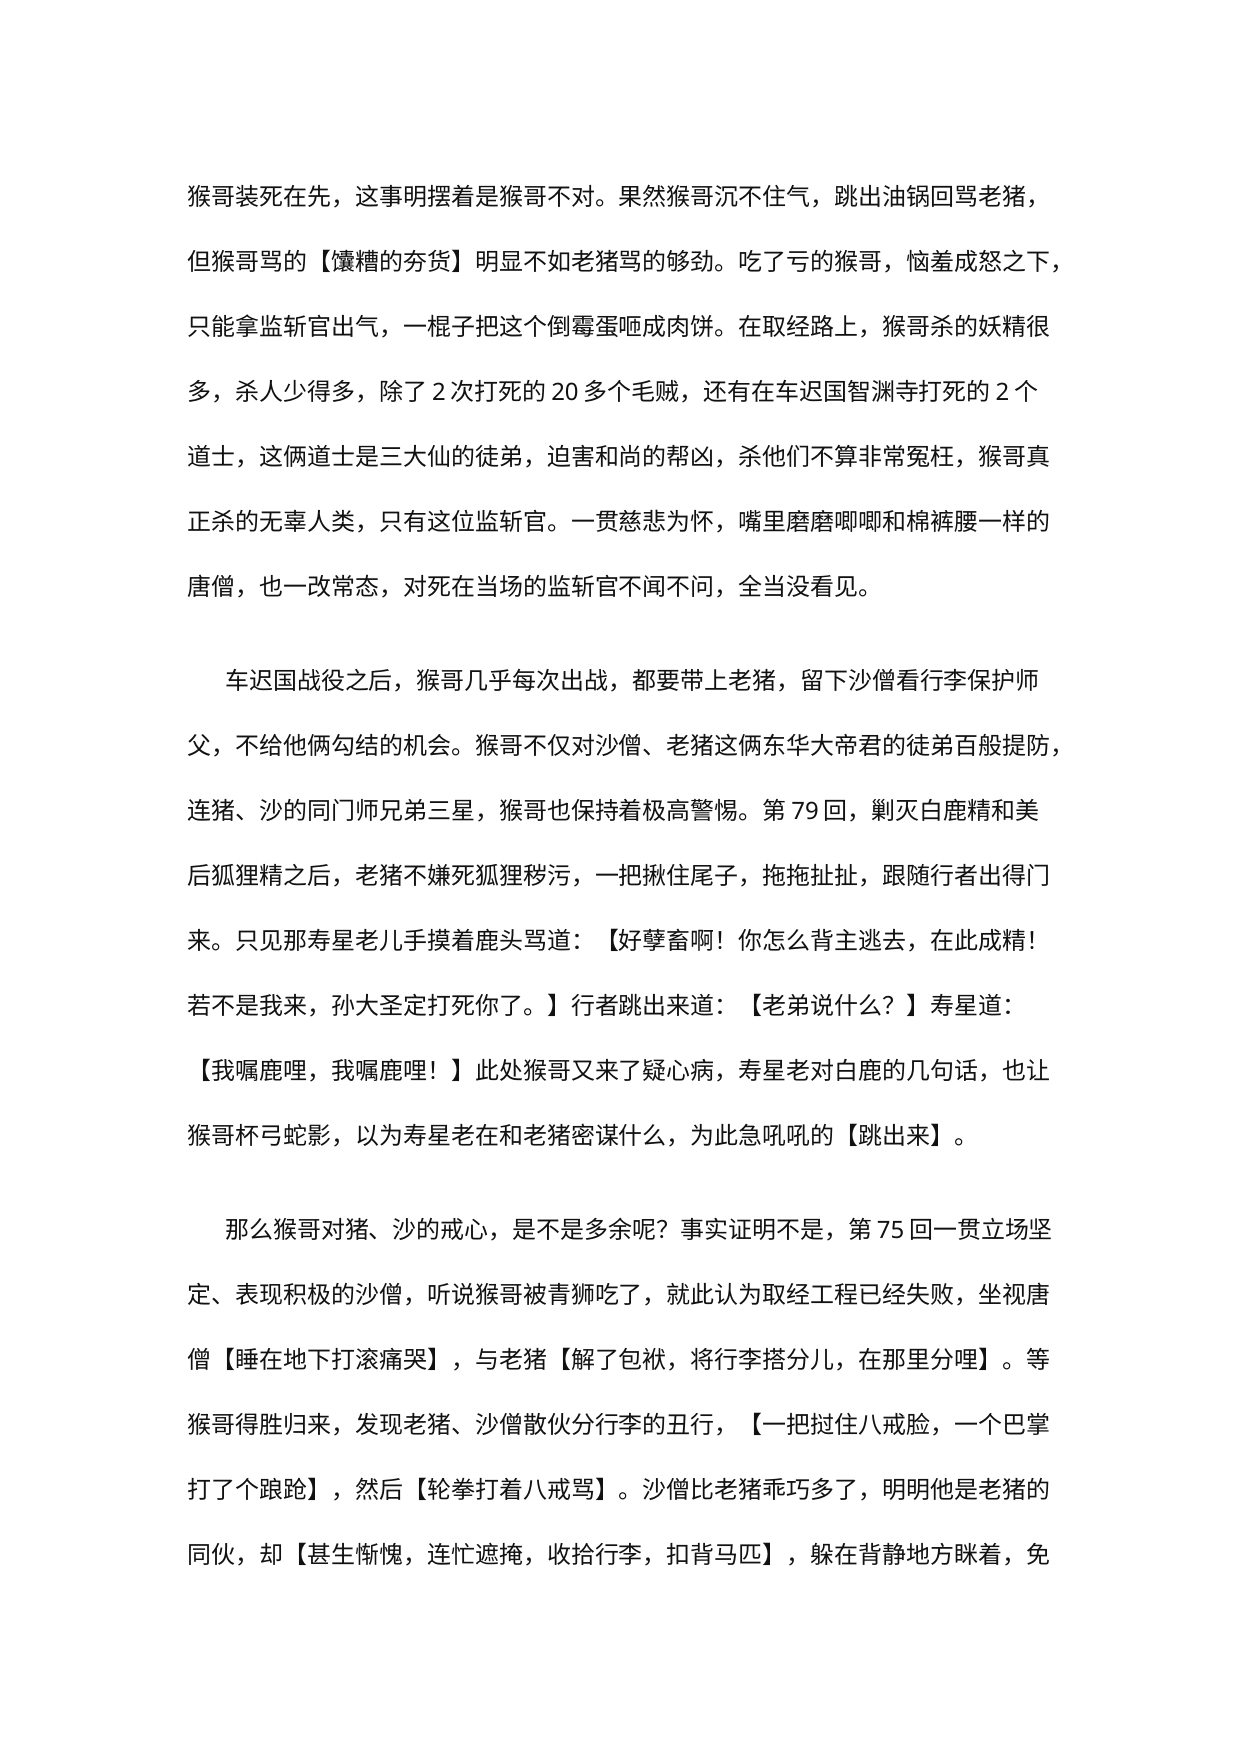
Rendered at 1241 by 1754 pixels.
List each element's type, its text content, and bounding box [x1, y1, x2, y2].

text 车迟国战役之后，猴哥几乎每次出战，都要带上老猪，留下沙僧看行李保护师父，不给他俩勾结的机会。猴哥不仅对沙僧、老猪这俩东华大帝君的徒弟百般提防，连猪、沙的同门师兄弟三星，猴哥也保持着极高警惕。第79回，剿灭白鹿精和美后狐狸精之后，老猪不嫌死狐狸秽污，一把揪住尾子，拖拖扯扯，跟随行者出得门来。只见那寿星老儿手摸着鹿头骂道：【好孽畜啊！你怎么背主逃去，在此成精！若不是我来，孙大圣定打死你了。】行者跳出来道：【老弟说什么？】寿星道：【我嘱鹿哩，我嘱鹿哩！】此处猴哥又来了疑心病，寿星老对白鹿的几句话，也让猴哥杯弓蛇影，以为寿星老在和老猪密谋什么，为此急吼吼的【跳出来】。 [187, 646, 1053, 1166]
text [187, 1195, 1053, 1585]
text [187, 162, 1053, 617]
